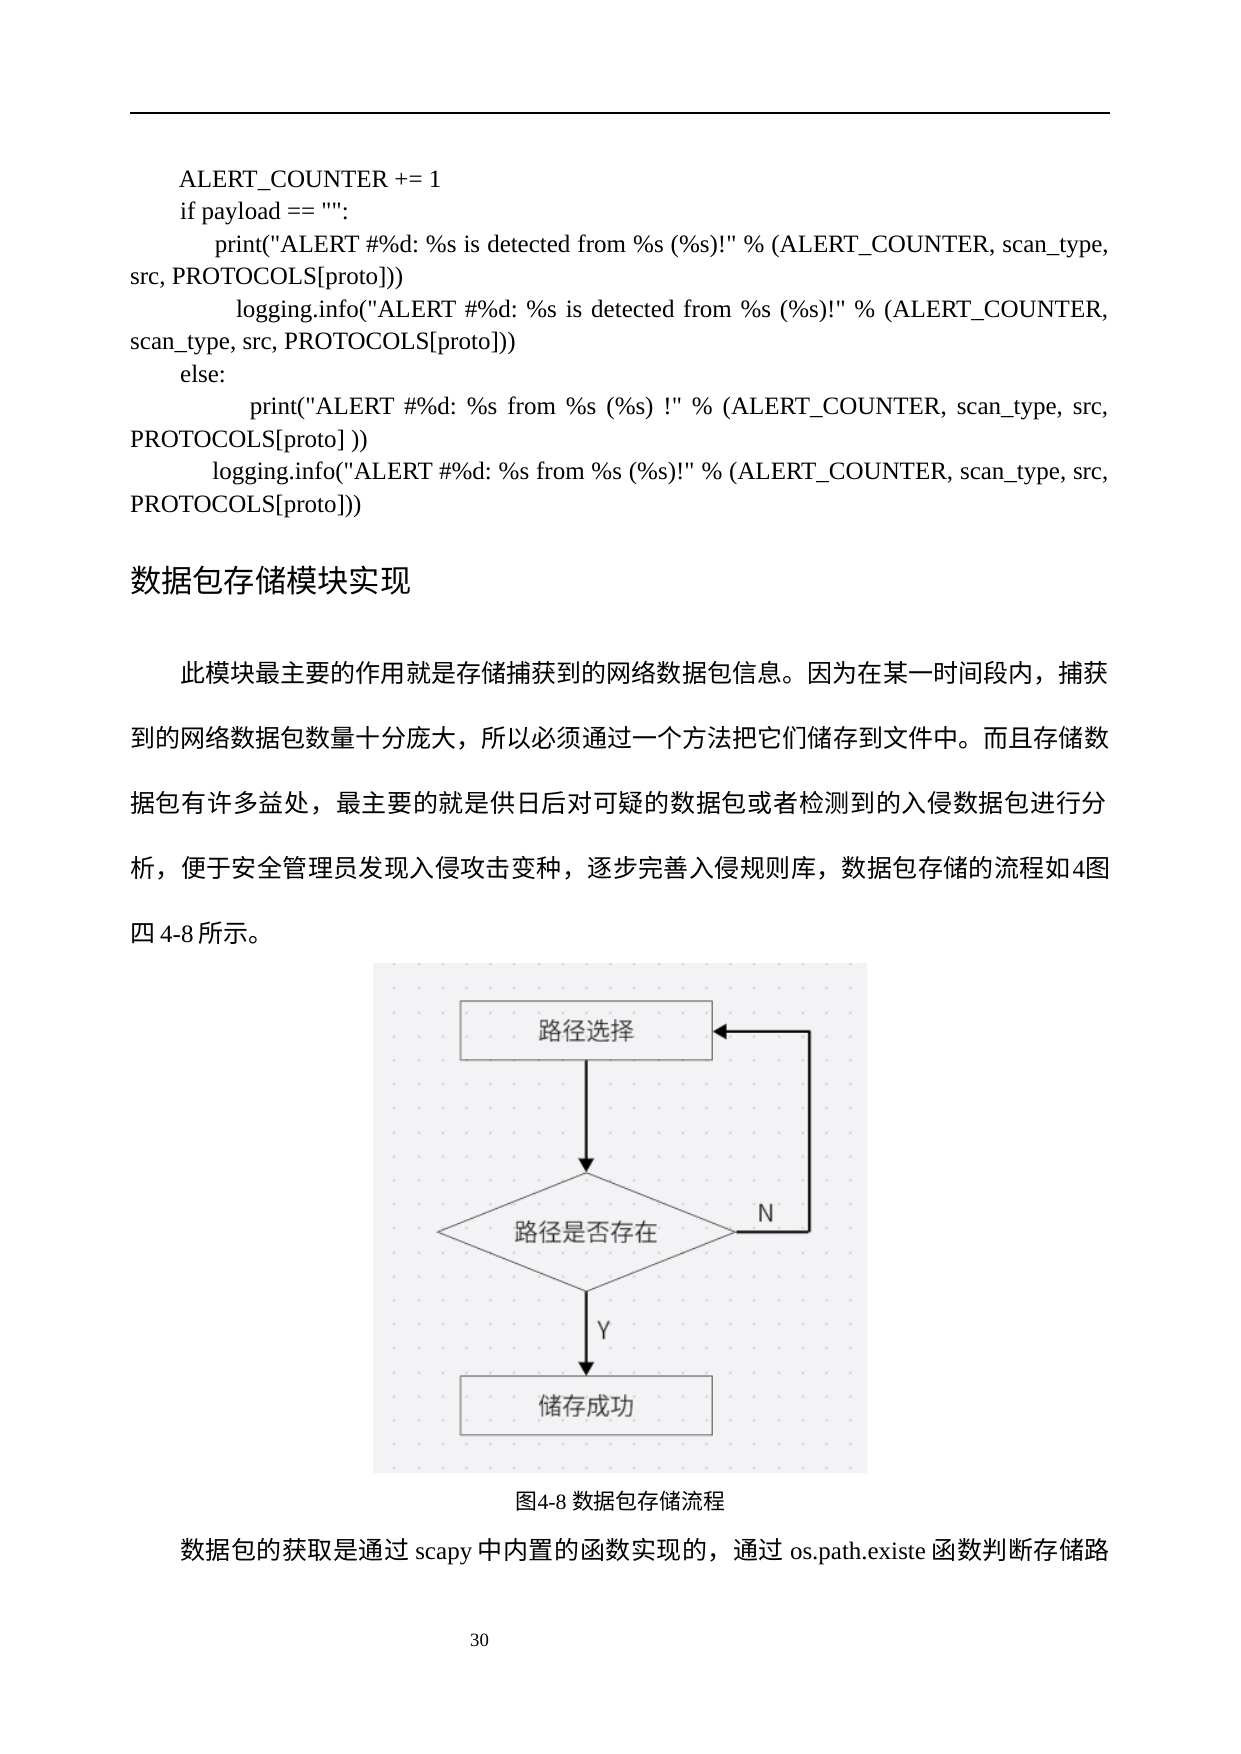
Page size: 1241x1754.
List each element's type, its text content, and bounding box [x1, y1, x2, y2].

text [130, 1516, 1110, 1581]
text logging.info("ALERT #%d: %s from %s (%s)!" % (ALERT_COUNTER, scan_type, src, PROTOCOLS[proto])) [130, 454, 1110, 519]
picture [373, 963, 868, 1473]
text print("ALERT #%d: %s from %s (%s) !" % (ALERT_COUNTER, scan_type, src, PROTOCOLS[proto] )) [130, 389, 1110, 454]
text logging.info("ALERT #%d: %s is detected from %s (%s)!" % (ALERT_COUNTER, scan_type, src, PROTOCOLS[proto])) [130, 292, 1110, 357]
text else: [130, 357, 1110, 389]
text print("ALERT #%d: %s is detected from %s (%s)!" % (ALERT_COUNTER, scan_type, src, PROTOCOLS[proto])) [130, 227, 1110, 292]
text if payload == "": [130, 194, 1110, 227]
text ALERT_COUNTER += 1 [130, 162, 1110, 194]
subtitle 数据包存储模块实现 [130, 547, 1110, 612]
